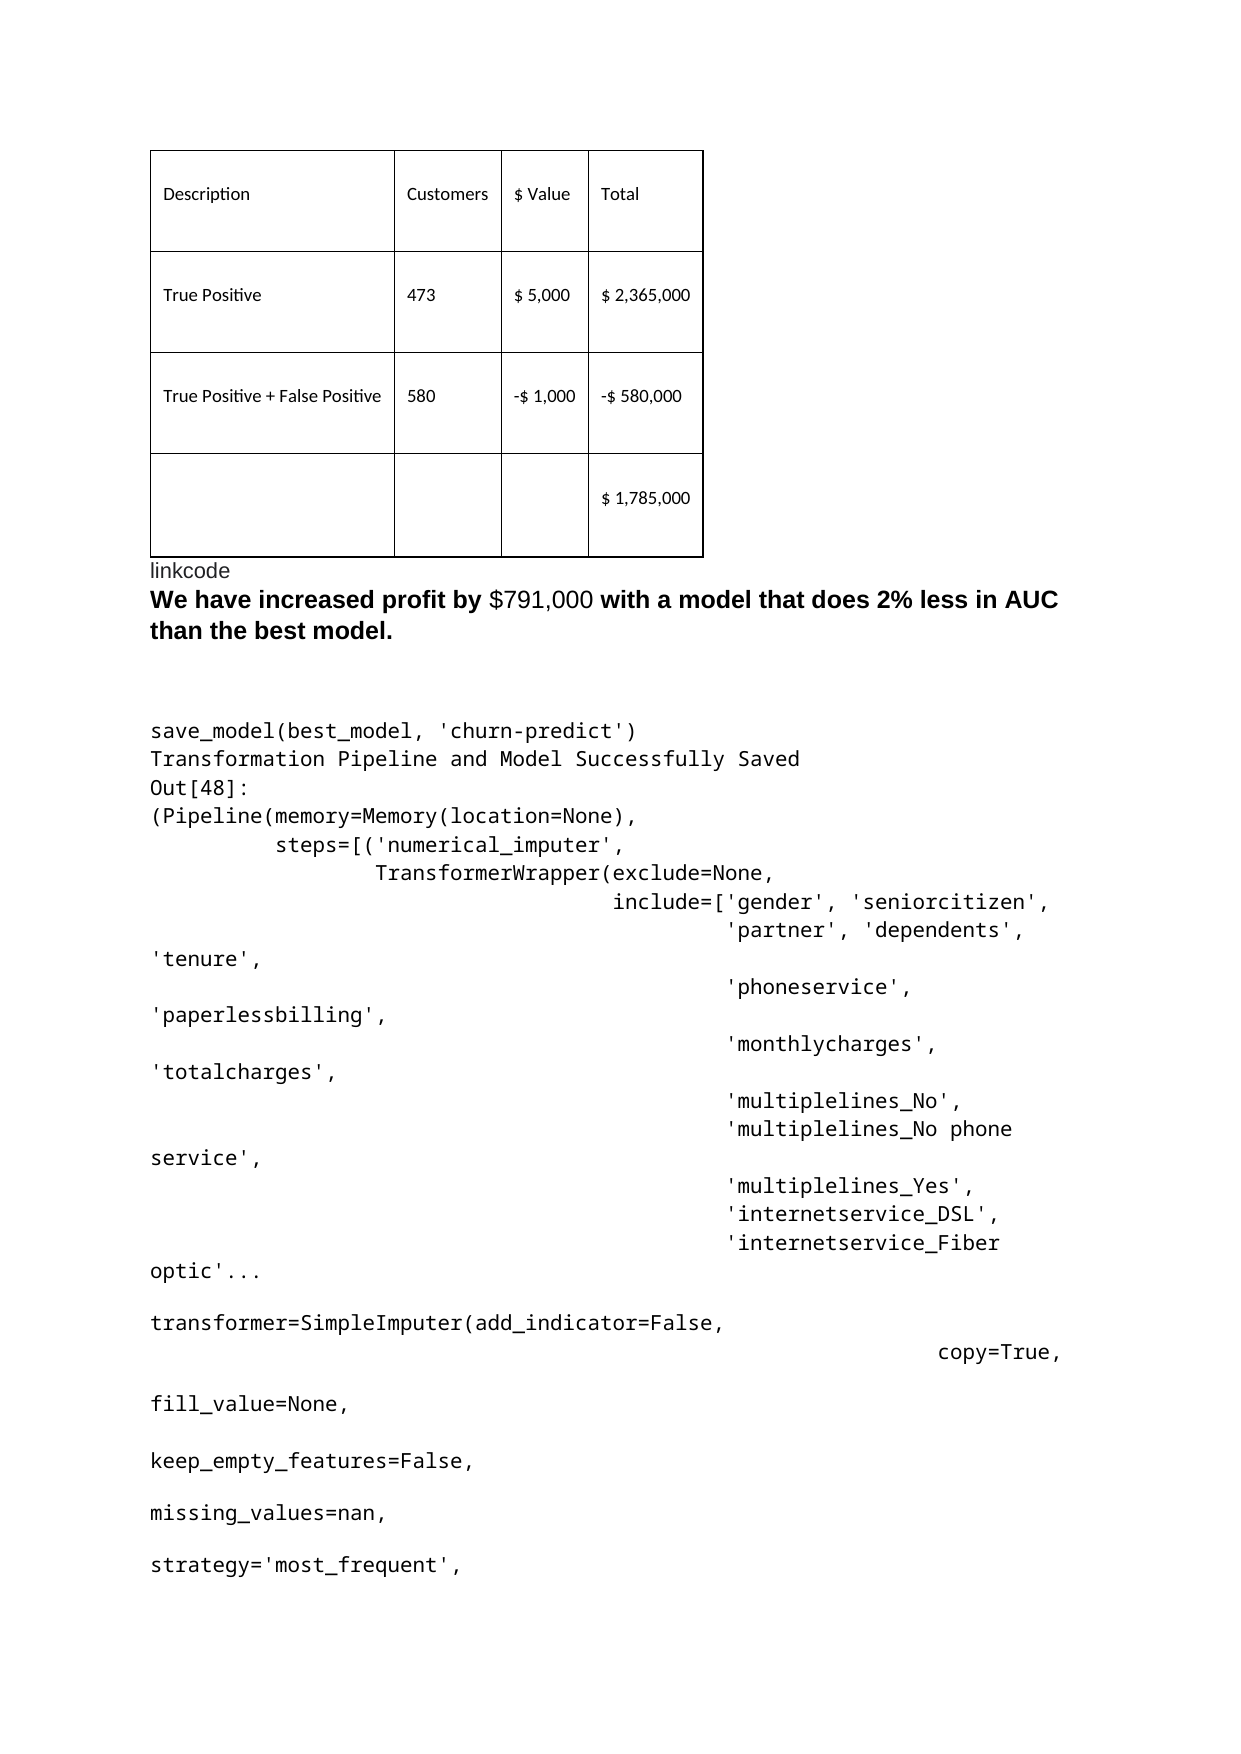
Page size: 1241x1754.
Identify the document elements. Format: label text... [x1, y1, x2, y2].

text 'partner', 'dependents', 'tenure', [150, 915, 1090, 972]
text 'monthlycharges', 'totalcharges', [150, 1029, 1090, 1086]
table_cell $ 1,785,000 [589, 454, 702, 556]
text 'internetservice_DSL', [150, 1199, 1090, 1228]
text 'phoneservice', 'paperlessbilling', [150, 972, 1090, 1029]
table_header Customers [395, 151, 501, 251]
text 'multiplelines_No phone service', [150, 1114, 1090, 1171]
table_cell 580 [395, 353, 501, 453]
text (Pipeline(memory=Memory(location=None), [150, 801, 1090, 830]
text 'multiplelines_Yes', [150, 1171, 1090, 1199]
table_header $ Value [502, 151, 588, 251]
table_cell -$ 1,000 [502, 353, 588, 453]
text strategy='most_frequent', [150, 1526, 1090, 1578]
text copy=True, [150, 1337, 1090, 1365]
subtitle We have increased profit by $791,000 with a model that does 2% less in AUC than the best model. [150, 585, 1090, 644]
text 'multiplelines_No', [150, 1086, 1090, 1114]
text keep_empty_features=False, [150, 1446, 1090, 1474]
table_header Description [151, 151, 394, 251]
table_cell 473 [395, 252, 501, 352]
text transformer=SimpleImputer(add_indicator=False, [150, 1285, 1090, 1337]
table_header Total [589, 151, 702, 251]
table_cell [502, 454, 588, 556]
text TransformerWrapper(exclude=None, [150, 858, 1090, 887]
text missing_values=nan, [150, 1474, 1090, 1526]
text linkcode [150, 557, 1090, 583]
table_cell True Positive [151, 252, 394, 352]
text fill_value=None, [150, 1365, 1090, 1417]
text save_model(best_model, 'churn-predict') [150, 716, 1090, 744]
table_cell True Positive + False Positive [151, 353, 394, 453]
text Out[48]: [150, 773, 1090, 801]
table_cell -$ 580,000 [589, 353, 702, 453]
table_cell [395, 454, 501, 556]
text 'internetservice_Fiber optic'... [150, 1228, 1090, 1285]
text include=['gender', 'seniorcitizen', [150, 887, 1090, 915]
text Transformation Pipeline and Model Successfully Saved [150, 744, 1090, 773]
table_cell [151, 454, 394, 556]
text steps=[('numerical_imputer', [150, 830, 1090, 858]
table_cell $ 5,000 [502, 252, 588, 352]
table_cell $ 2,365,000 [589, 252, 702, 352]
